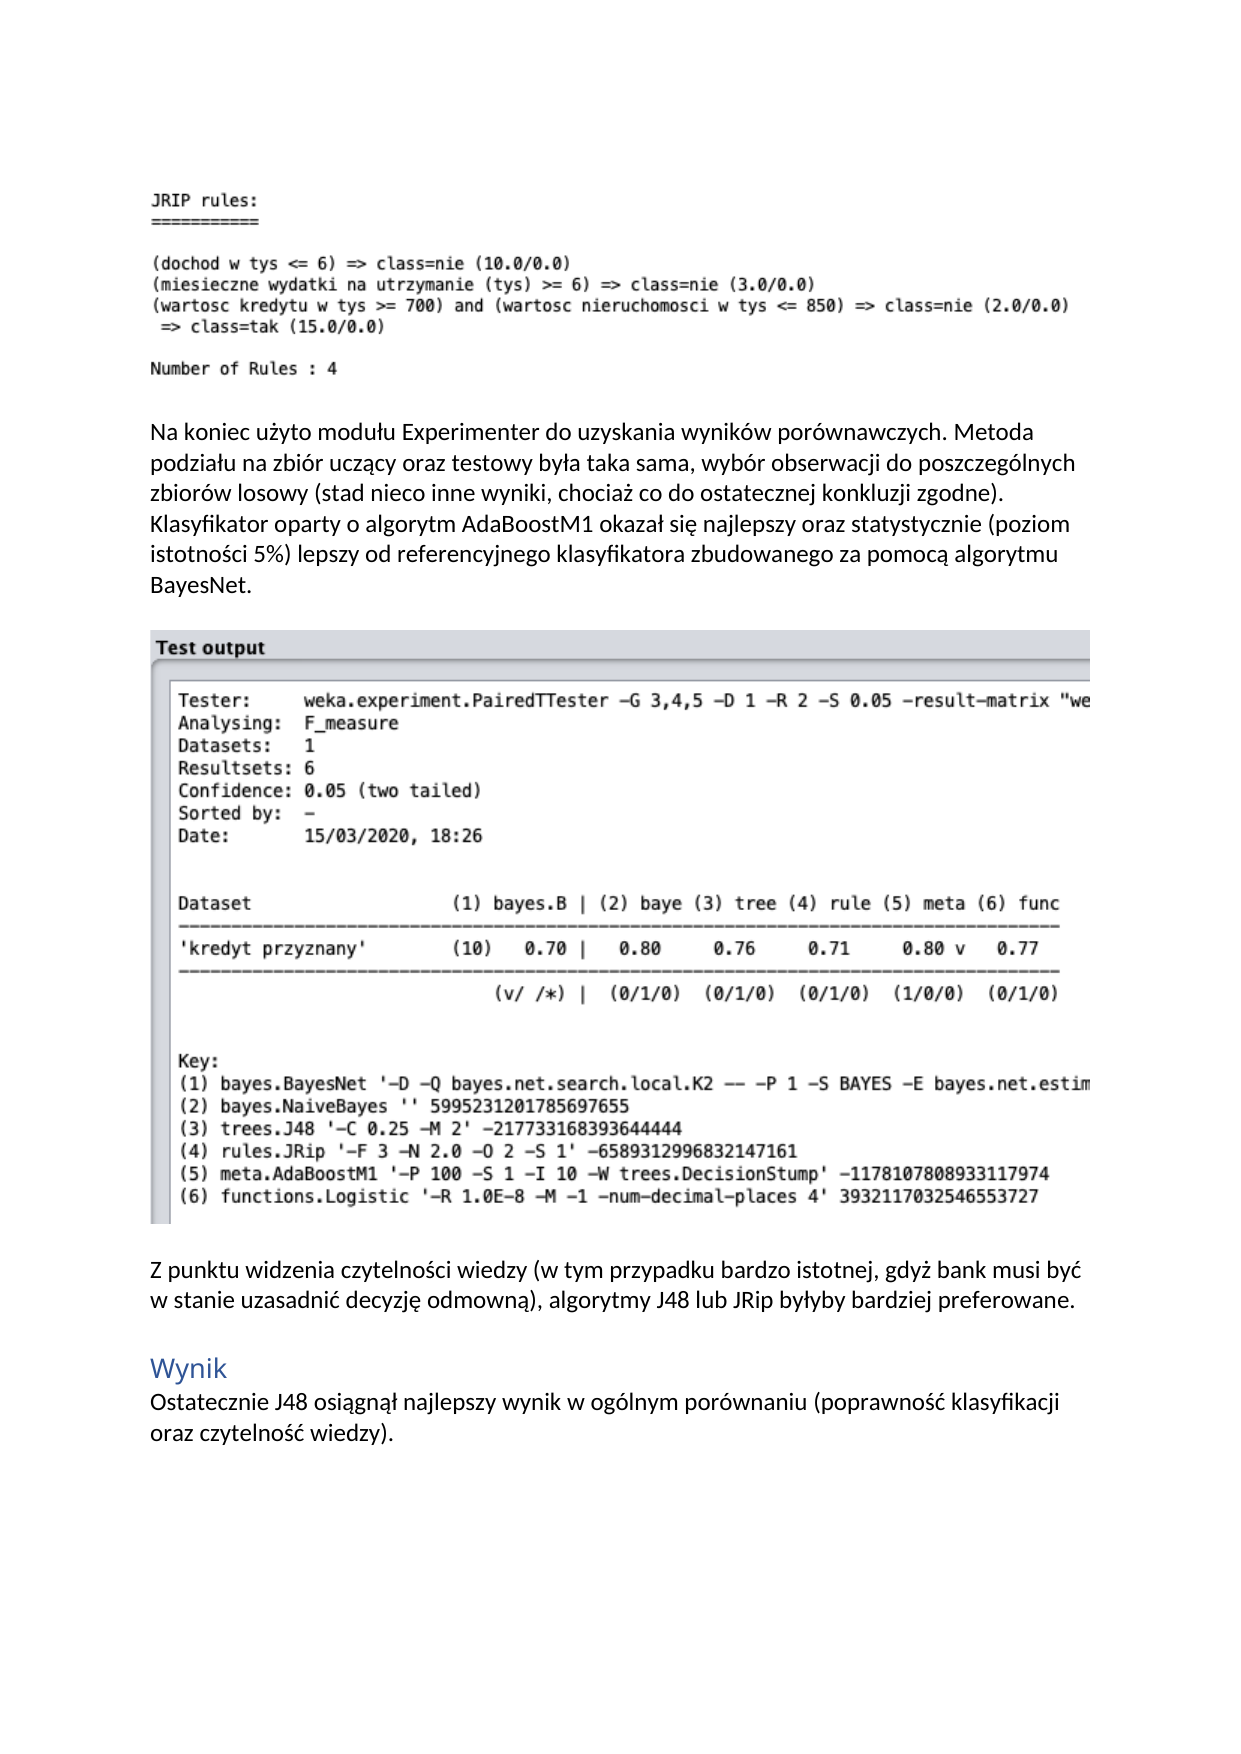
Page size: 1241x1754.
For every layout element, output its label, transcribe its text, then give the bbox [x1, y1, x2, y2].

subtitle Wynik [150, 1349, 1090, 1386]
text Na koniec użyto modułu Experimenter do uzyskania wyników porównawczych. Metoda podziału na zbiór uczący oraz testowy była taka sama, wybór obserwacji do poszczególnych zbiorów losowy (stad nieco inne wyniki, chociaż co do ostatecznej konkluzji zgodne). Klasyfikator oparty o algorytm AdaBoostM1 okazał się najlepszy oraz statystycznie (poziom istotności 5%) lepszy od referencyjnego klasyfikatora zbudowanego za pomocą algorytmu BayesNet. [150, 416, 1090, 599]
picture [150, 180, 1090, 386]
text Ostatecznie J48 osiągnął najlepszy wynik w ogólnym porównaniu (poprawność klasyfikacji oraz czytelność wiedzy). [150, 1386, 1090, 1447]
picture [150, 630, 1090, 1224]
text Z punktu widzenia czytelności wiedzy (w tym przypadku bardzo istotnej, gdyż bank musi być w stanie uzasadnić decyzję odmowną), algorytmy J48 lub JRip byłyby bardziej preferowane. [150, 1254, 1090, 1315]
